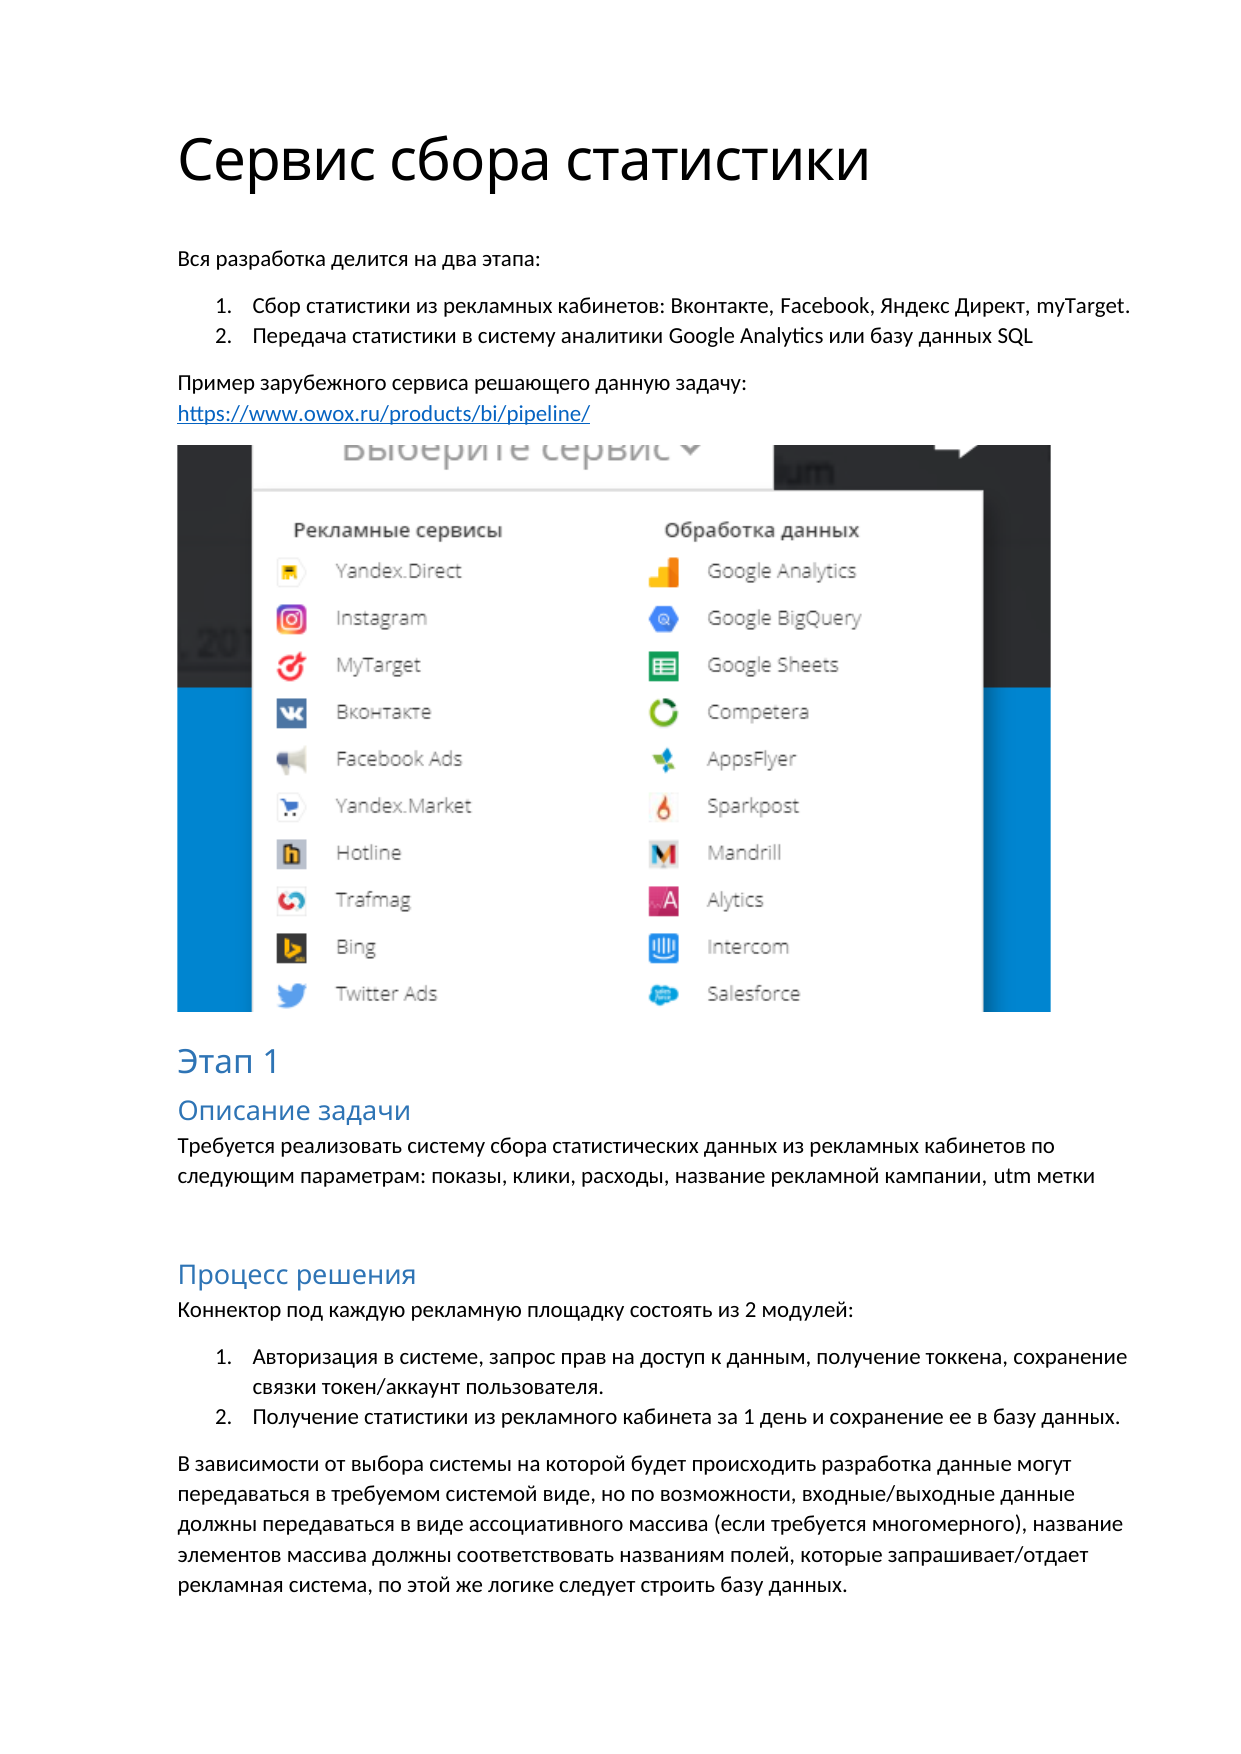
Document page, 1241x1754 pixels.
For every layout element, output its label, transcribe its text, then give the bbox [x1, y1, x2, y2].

list Передача статистики в систему аналитики Google Analytics или базу данных SQL [215, 322, 1152, 349]
list Получение статистики из рекламного кабинета за 1 день и сохранение ее в базу данных. [215, 1402, 1152, 1430]
text Коннектор под каждую рекламную площадку состоять из 2 модулей: [177, 1295, 1152, 1323]
subtitle Этап 1 [177, 1038, 1152, 1084]
subtitle Описание задачи [177, 1091, 1152, 1128]
text Требуется реализовать систему сбора статистических данных из рекламных кабинетов по следующим параметрам: показы, клики, расходы, название рекламной кампании, utm метки [177, 1131, 1152, 1189]
text Вся разработка делится на два этапа: [177, 244, 1152, 272]
list Авторизация в системе, запрос прав на доступ к данным, получение токкена, сохранение связки токен/аккаунт пользователя. [215, 1342, 1152, 1400]
text В зависимости от выбора системы на которой будет происходить разработка данные могут передаваться в требуемом системой виде, но по возможности, входные/выходные данные должны передаваться в виде ассоциативного массива (если требуется многомерного), название элементов массива должны соответствовать названиям полей, которые запрашивает/отдает рекламная система, по этой же логике следует строить базу данных. [177, 1449, 1152, 1598]
text Пример зарубежного сервиса решающего данную задачу: https://www.owox.ru/products/bi/pipeline/ [177, 368, 1152, 427]
subtitle Процесс решения [177, 1255, 1152, 1292]
title Сервис сбора статистики [177, 118, 1152, 198]
picture [177, 445, 1051, 1012]
list Сбор статистики из рекламных кабинетов: Вконтакте, Facebook, Яндекс Директ, myTarget. [215, 291, 1152, 319]
